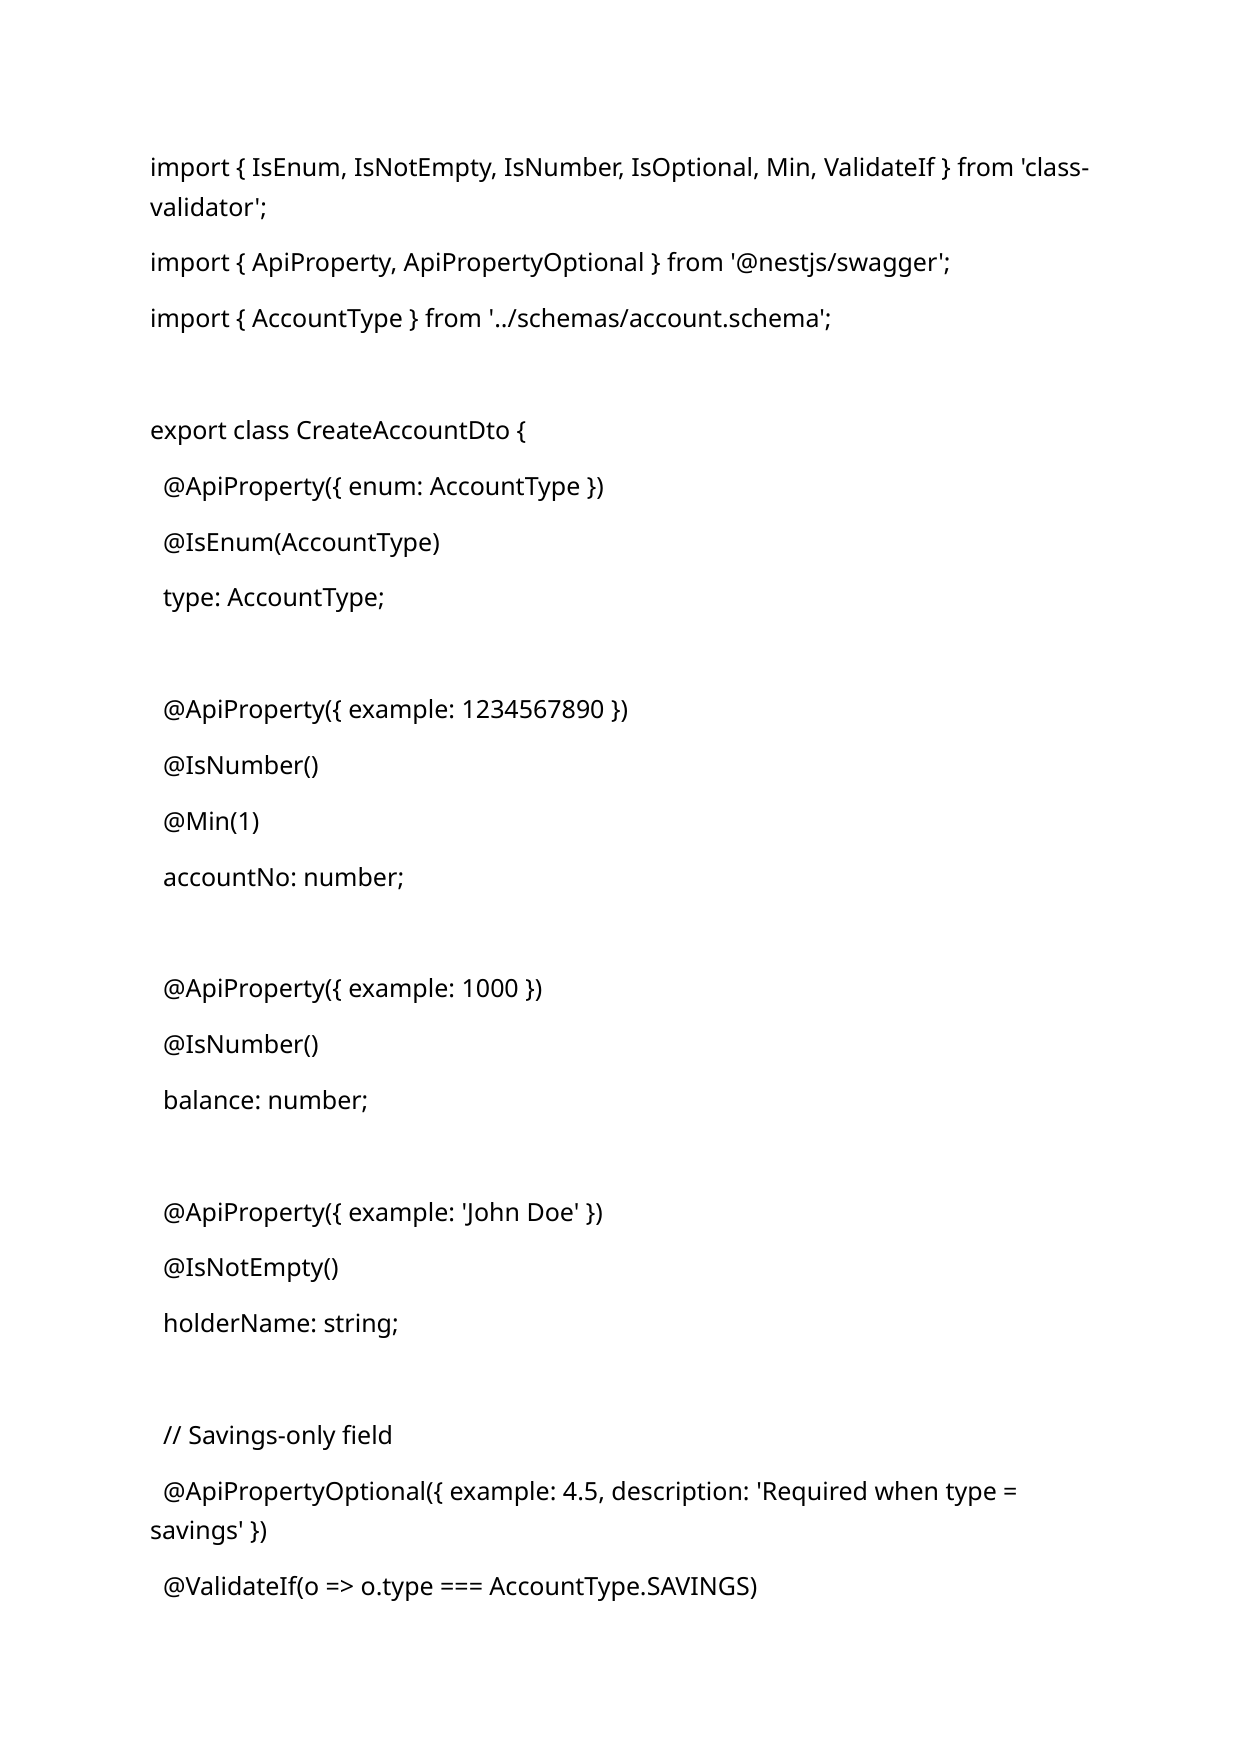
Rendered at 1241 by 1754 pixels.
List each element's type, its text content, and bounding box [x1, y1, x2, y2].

text @ApiProperty({ example: 'John Doe' }) [150, 1194, 1090, 1228]
text holderName: string; [150, 1306, 1090, 1340]
text @IsEnum(AccountType) [150, 524, 1090, 558]
text @IsNotEmpty() [150, 1250, 1090, 1284]
text @IsNumber() [150, 1027, 1090, 1061]
text @ApiProperty({ example: 1234567890 }) [150, 692, 1090, 726]
text @ValidateIf(o => o.type === AccountType.SAVINGS) [150, 1568, 1090, 1602]
text balance: number; [150, 1082, 1090, 1117]
text @Min(1) [150, 803, 1090, 837]
text // Savings-only field [150, 1417, 1090, 1452]
text import { IsEnum, IsNotEmpty, IsNumber, IsOptional, Min, ValidateIf } from 'class-validator'; [150, 150, 1090, 223]
text @ApiPropertyOptional({ example: 4.5, description: 'Required when type = savings' }) [150, 1473, 1090, 1547]
text accountNo: number; [150, 859, 1090, 893]
text @ApiProperty({ enum: AccountType }) [150, 468, 1090, 502]
text import { AccountType } from '../schemas/account.schema'; [150, 301, 1090, 335]
text import { ApiProperty, ApiPropertyOptional } from '@nestjs/swagger'; [150, 245, 1090, 279]
text @ApiProperty({ example: 1000 }) [150, 971, 1090, 1005]
text export class CreateAccountDto { [150, 412, 1090, 447]
text @IsNumber() [150, 747, 1090, 782]
text type: AccountType; [150, 580, 1090, 614]
